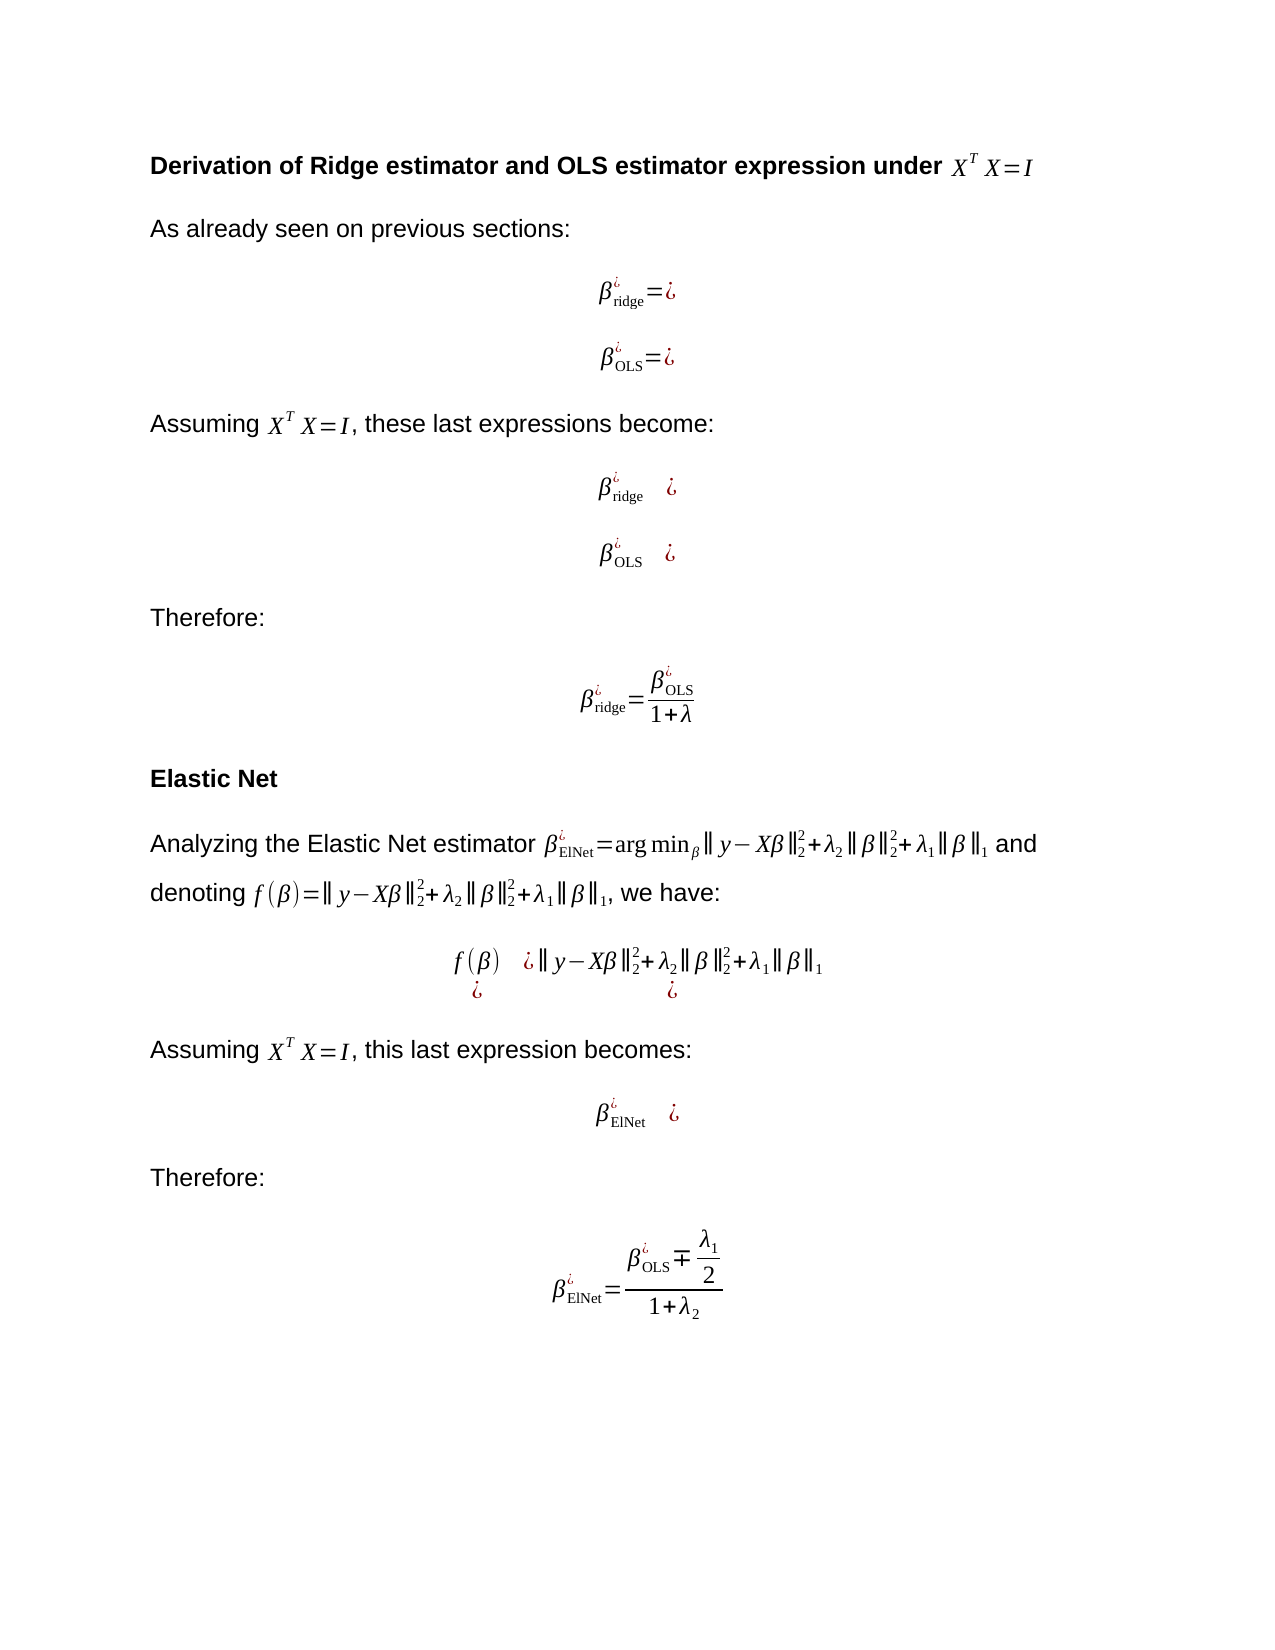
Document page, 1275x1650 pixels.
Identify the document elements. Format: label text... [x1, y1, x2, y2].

text Assuming , these last expressions become: [150, 408, 1125, 439]
subtitle Elastic Net [150, 764, 1125, 793]
text Assuming , this last expression becomes: [150, 1033, 1125, 1064]
subtitle Derivation of Ridge estimator and OLS estimator expression under [150, 150, 1125, 181]
text Therefore: [150, 1163, 1125, 1192]
text Therefore: [150, 603, 1125, 632]
text Analyzing the Elastic Net estimator and denoting , we have: [150, 826, 1125, 910]
text As already seen on previous sections: [150, 214, 1125, 243]
